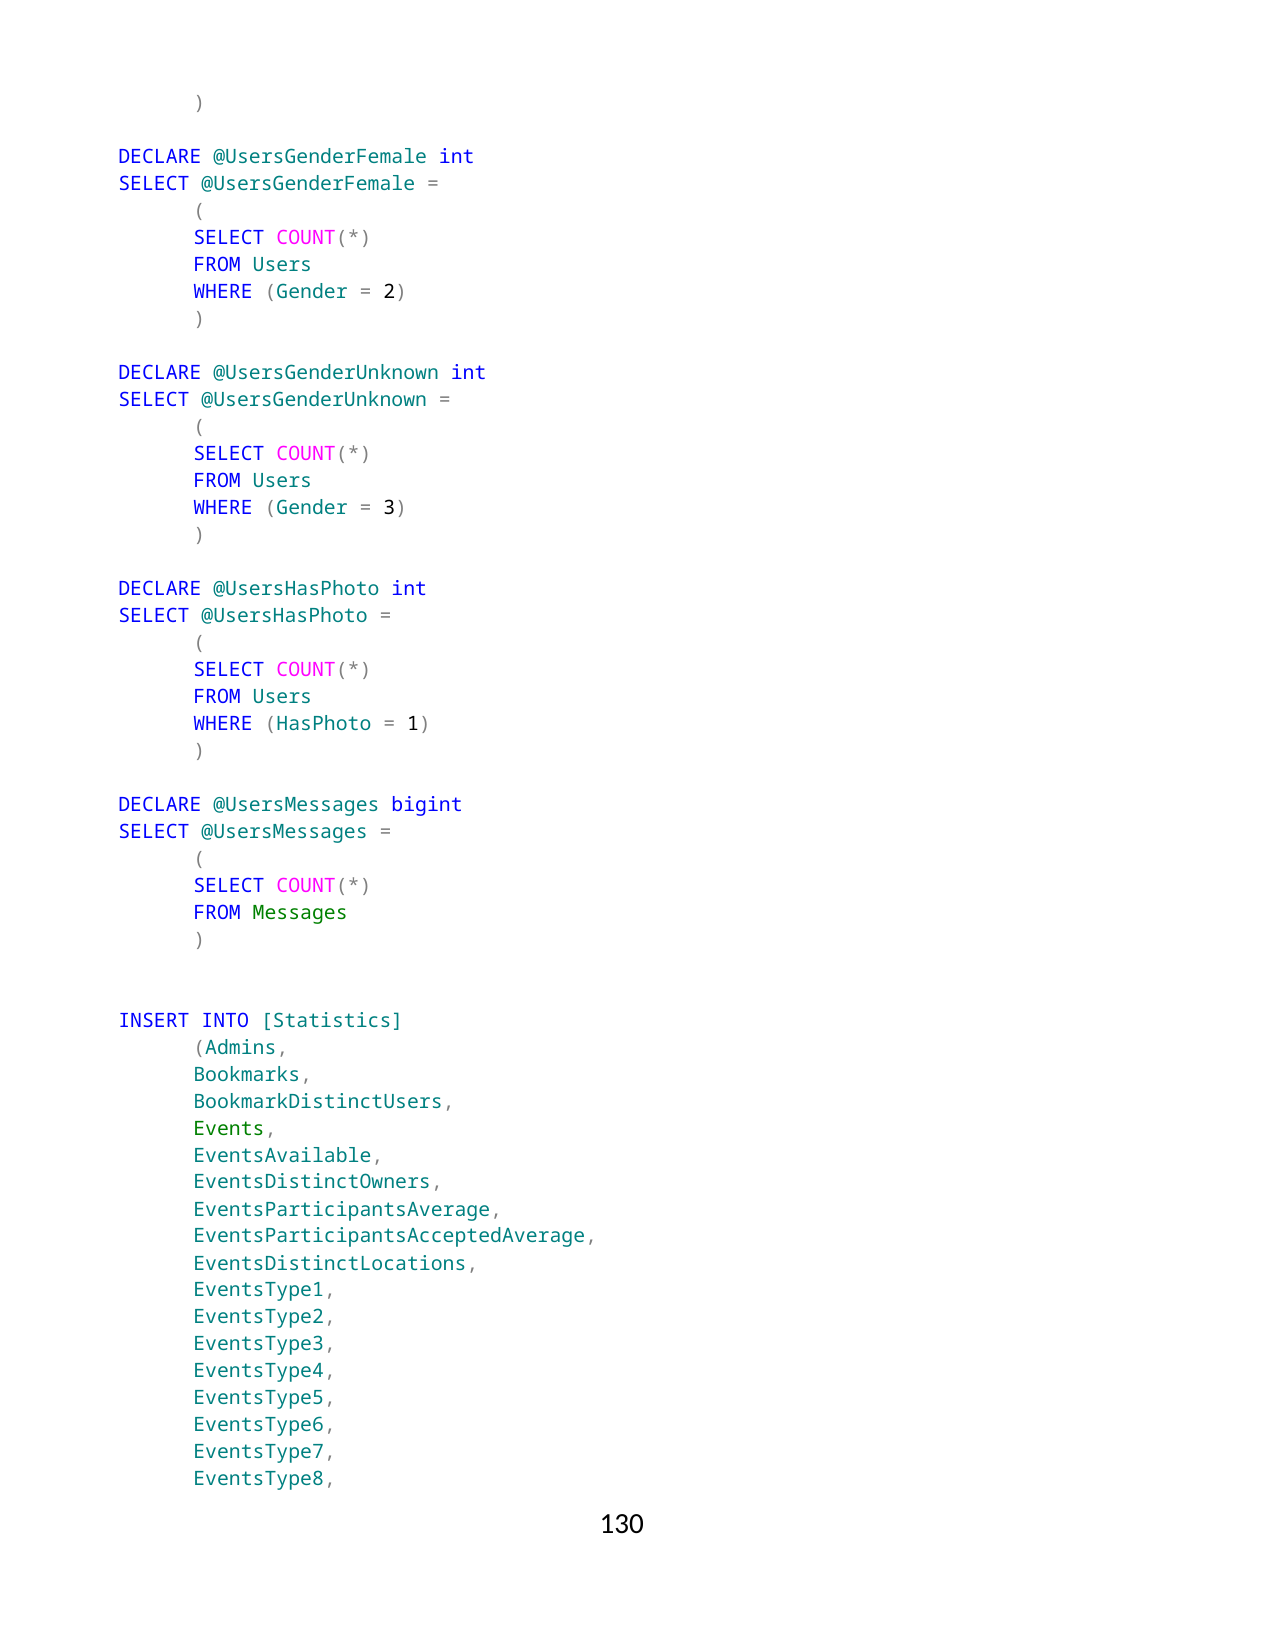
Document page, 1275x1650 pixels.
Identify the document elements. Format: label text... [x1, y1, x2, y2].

text EventsType1, [118, 1276, 1125, 1303]
text EventsType2, [118, 1303, 1125, 1330]
text WHERE (Gender = 2) [118, 277, 1125, 304]
text DECLARE @UsersMessages bigint [118, 790, 1125, 817]
text FROM Messages [118, 898, 1125, 925]
text DECLARE @UsersGenderFemale int [118, 143, 1125, 169]
text Events, [118, 1114, 1125, 1141]
text INSERT INTO [Statistics] [118, 1006, 1125, 1033]
text ( [118, 412, 1125, 439]
text EventsDistinctOwners, [118, 1168, 1125, 1195]
text ) [118, 925, 1125, 952]
text FROM Users [118, 251, 1125, 277]
text EventsType3, [118, 1330, 1125, 1357]
text EventsParticipantsAverage, [118, 1195, 1125, 1222]
text (Admins, [118, 1033, 1125, 1060]
text SELECT COUNT(*) [118, 223, 1125, 251]
text EventsDistinctLocations, [118, 1249, 1125, 1276]
text ) [118, 89, 1125, 116]
text SELECT COUNT(*) [118, 871, 1125, 898]
text DECLARE @UsersHasPhoto int [118, 574, 1125, 601]
text EventsAvailable, [118, 1141, 1125, 1168]
text ) [118, 304, 1125, 331]
text DECLARE @UsersGenderUnknown int [118, 358, 1125, 385]
text EventsType5, [118, 1384, 1125, 1411]
text BookmarkDistinctUsers, [118, 1087, 1125, 1114]
text ) [118, 736, 1125, 763]
text EventsParticipantsAcceptedAverage, [118, 1222, 1125, 1249]
text ( [118, 197, 1125, 223]
text EventsType7, [118, 1438, 1125, 1464]
text EventsType4, [118, 1357, 1125, 1384]
text ) [118, 520, 1125, 547]
text FROM Users [118, 466, 1125, 493]
text SELECT COUNT(*) [118, 655, 1125, 682]
text WHERE (Gender = 3) [118, 493, 1125, 520]
text SELECT @UsersHasPhoto = [118, 601, 1125, 628]
text ( [118, 844, 1125, 871]
text ( [118, 628, 1125, 655]
text SELECT @UsersMessages = [118, 817, 1125, 844]
text EventsType6, [118, 1411, 1125, 1438]
text SELECT @UsersGenderFemale = [118, 169, 1125, 197]
text FROM Users [118, 682, 1125, 709]
text EventsType8, [118, 1464, 1125, 1492]
text WHERE (HasPhoto = 1) [118, 709, 1125, 736]
text SELECT @UsersGenderUnknown = [118, 385, 1125, 412]
text SELECT COUNT(*) [118, 439, 1125, 466]
text Bookmarks, [118, 1060, 1125, 1087]
